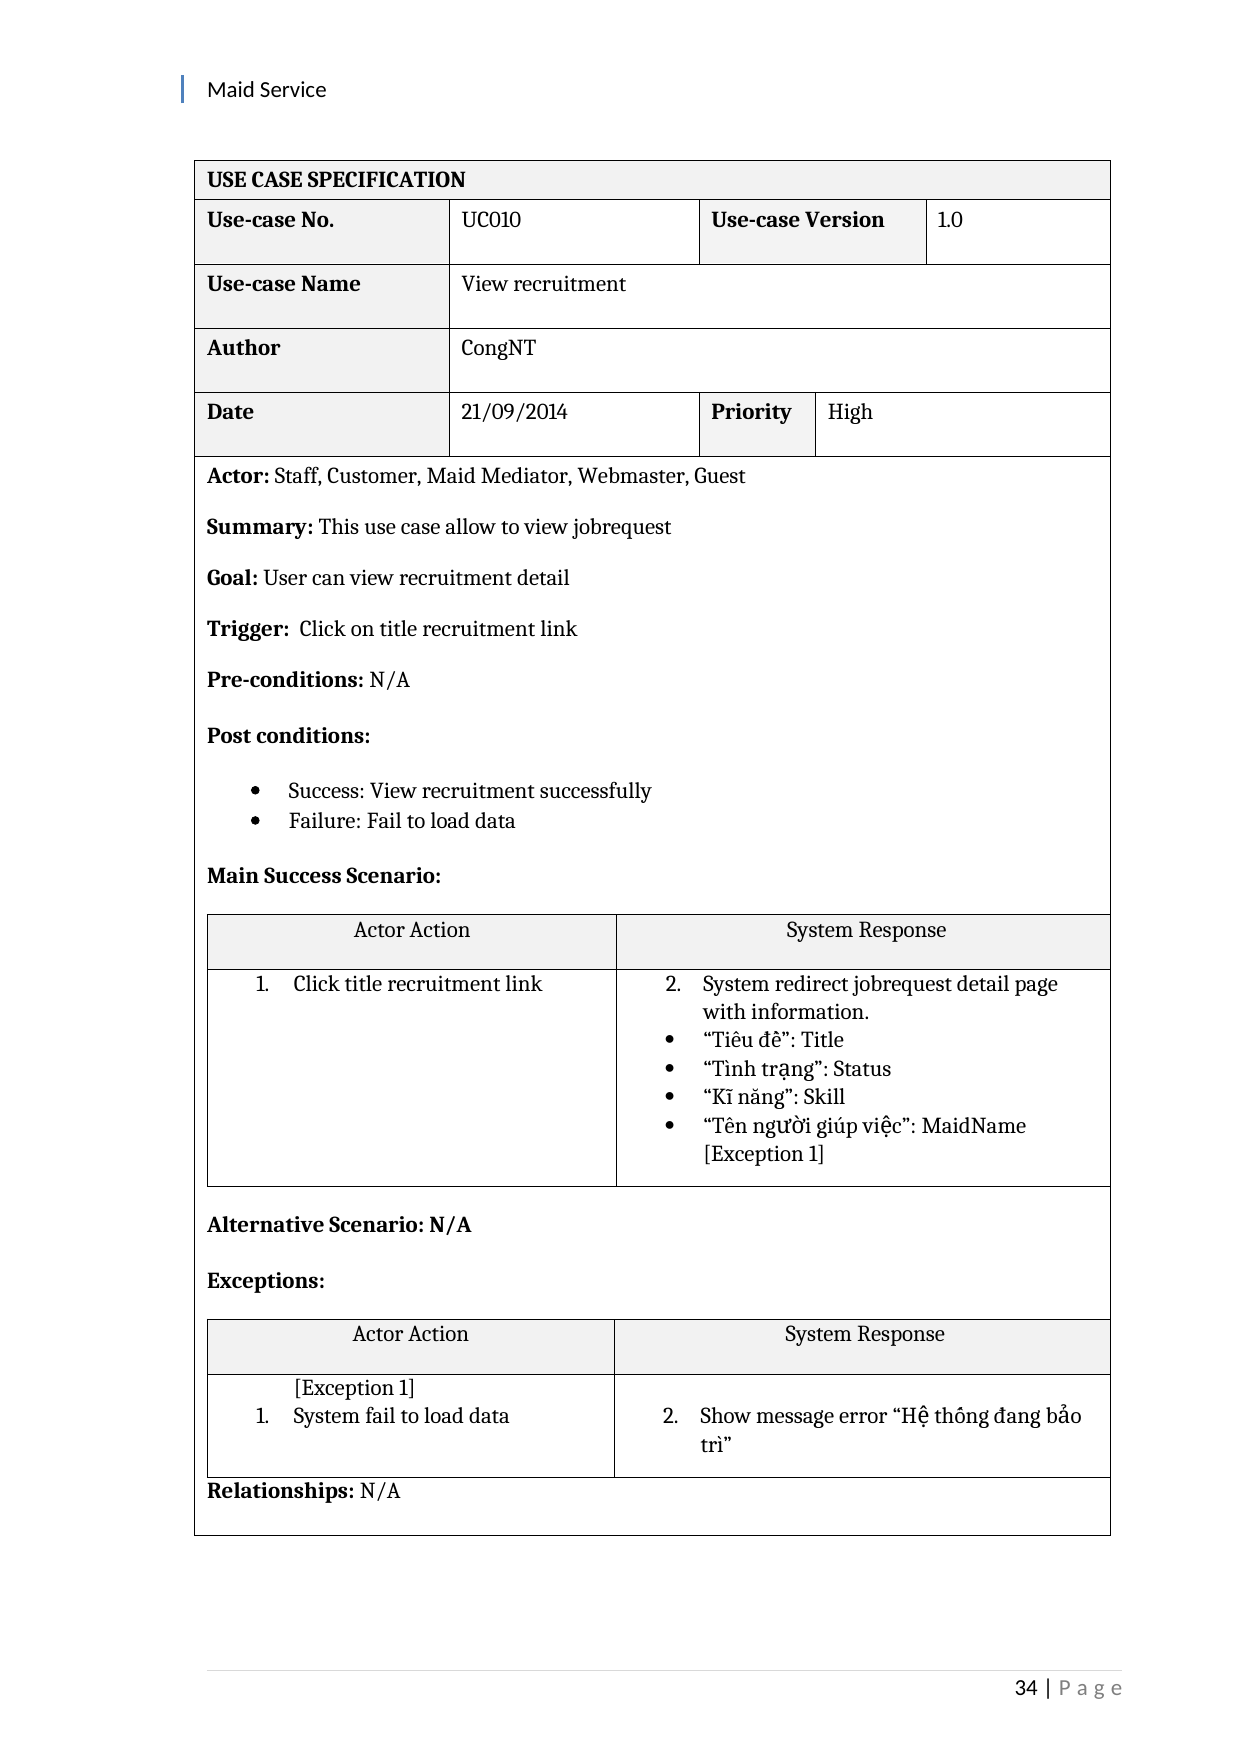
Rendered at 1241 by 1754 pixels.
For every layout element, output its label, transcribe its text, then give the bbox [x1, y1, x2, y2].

table_cell CongNT [450, 329, 1110, 392]
table_cell Use-case Version [700, 200, 926, 263]
table_cell High [816, 393, 1110, 456]
table_cell UC010 [450, 200, 699, 263]
table_cell View recruitment [450, 265, 1110, 328]
table_cell Use-case No. [195, 200, 449, 263]
table_cell Use-case Name [195, 265, 449, 328]
table_header USE CASE SPECIFICATION [195, 161, 1110, 199]
table_cell 1.0 [927, 200, 1110, 263]
table_cell Date [195, 393, 449, 456]
table_cell Priority [700, 393, 815, 456]
table_cell Author [195, 329, 449, 392]
table_cell 21/09/2014 [450, 393, 699, 456]
